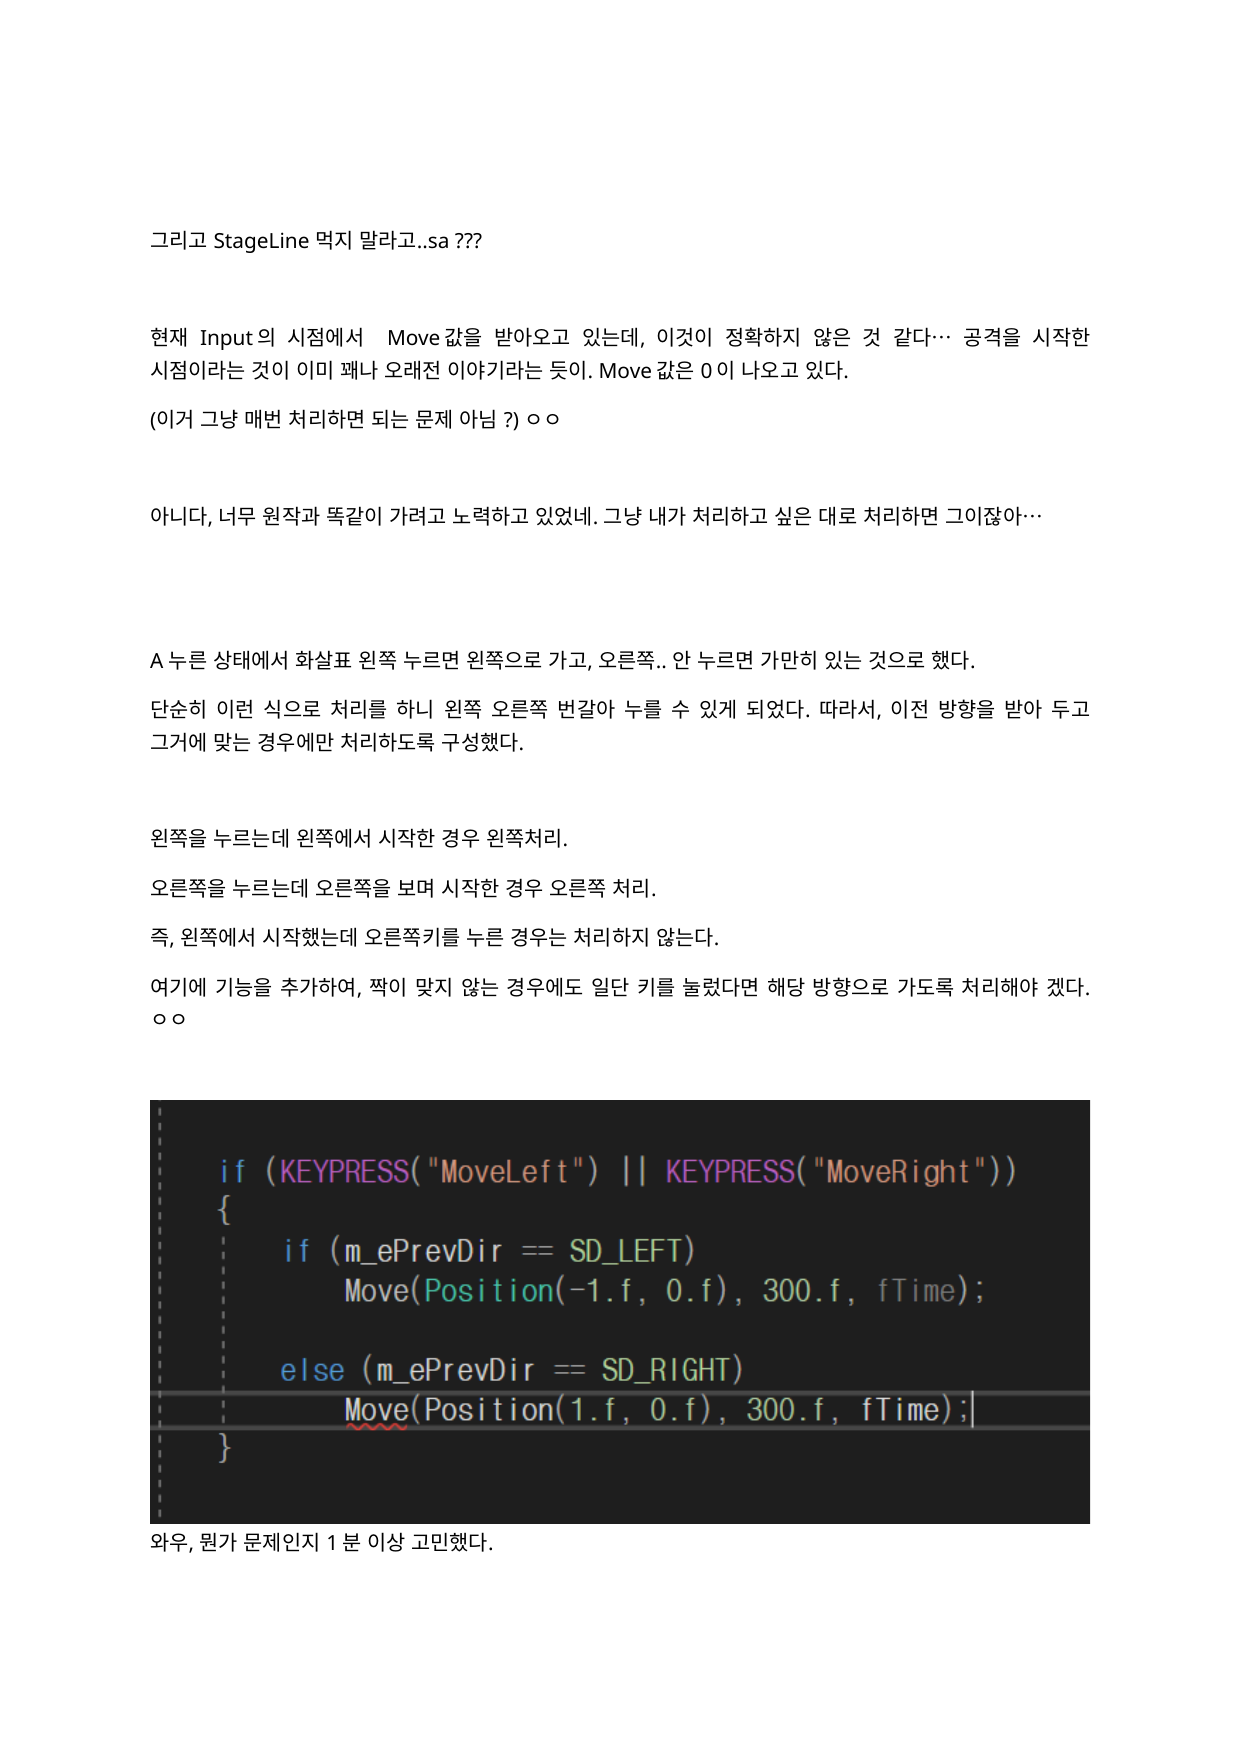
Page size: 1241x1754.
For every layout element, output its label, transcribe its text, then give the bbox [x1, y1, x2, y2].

text 아니다, 너무 원작과 똑같이 가려고 노력하고 있었네. 그냥 내가 처리하고 싶은 대로 처리하면 그이잖아… [150, 500, 1090, 530]
text 여기에 기능을 추가하여, 짝이 맞지 않는 경우에도 일단 키를 눌렀다면 해당 방향으로 가도록 처리해야 겠다. ㅇㅇ [150, 971, 1090, 1034]
text A 누른 상태에서 화살표 왼쪽 누르면 왼쪽으로 가고, 오른쪽.. 안 누르면 가만히 있는 것으로 했다. [150, 644, 1090, 674]
text 즉, 왼쪽에서 시작했는데 오른쪽키를 누른 경우는 처리하지 않는다. [150, 921, 1090, 952]
text (이거 그냥 매번 처리하면 되는 문제 아님 ?) ㅇㅇ [150, 403, 1090, 433]
picture [150, 1100, 1091, 1524]
text 왼쪽을 누르는데 왼쪽에서 시작한 경우 왼쪽처리. [150, 823, 1090, 853]
text 현재 Input의 시점에서 Move값을 받아오고 있는데, 이것이 정확하지 않은 것 같다… 공격을 시작한 시점이라는 것이 이미 꽤나 오래전 이야기라는 듯이. Move값은 0이 나오고 있다. [150, 321, 1090, 384]
text 오른쪽을 누르는데 오른쪽을 보며 시작한 경우 오른쪽 처리. [150, 872, 1090, 902]
text 그리고 StageLine 먹지 말라고..sa ??? [150, 224, 1090, 255]
text 단순히 이런 식으로 처리를 하니 왼쪽 오른쪽 번갈아 누를 수 있게 되었다. 따라서, 이전 방향을 받아 두고 그거에 맞는 경우에만 처리하도록 구성했다. [150, 693, 1090, 756]
text 와우, 뭔가 문제인지 1분 이상 고민했다. [150, 1524, 1090, 1556]
